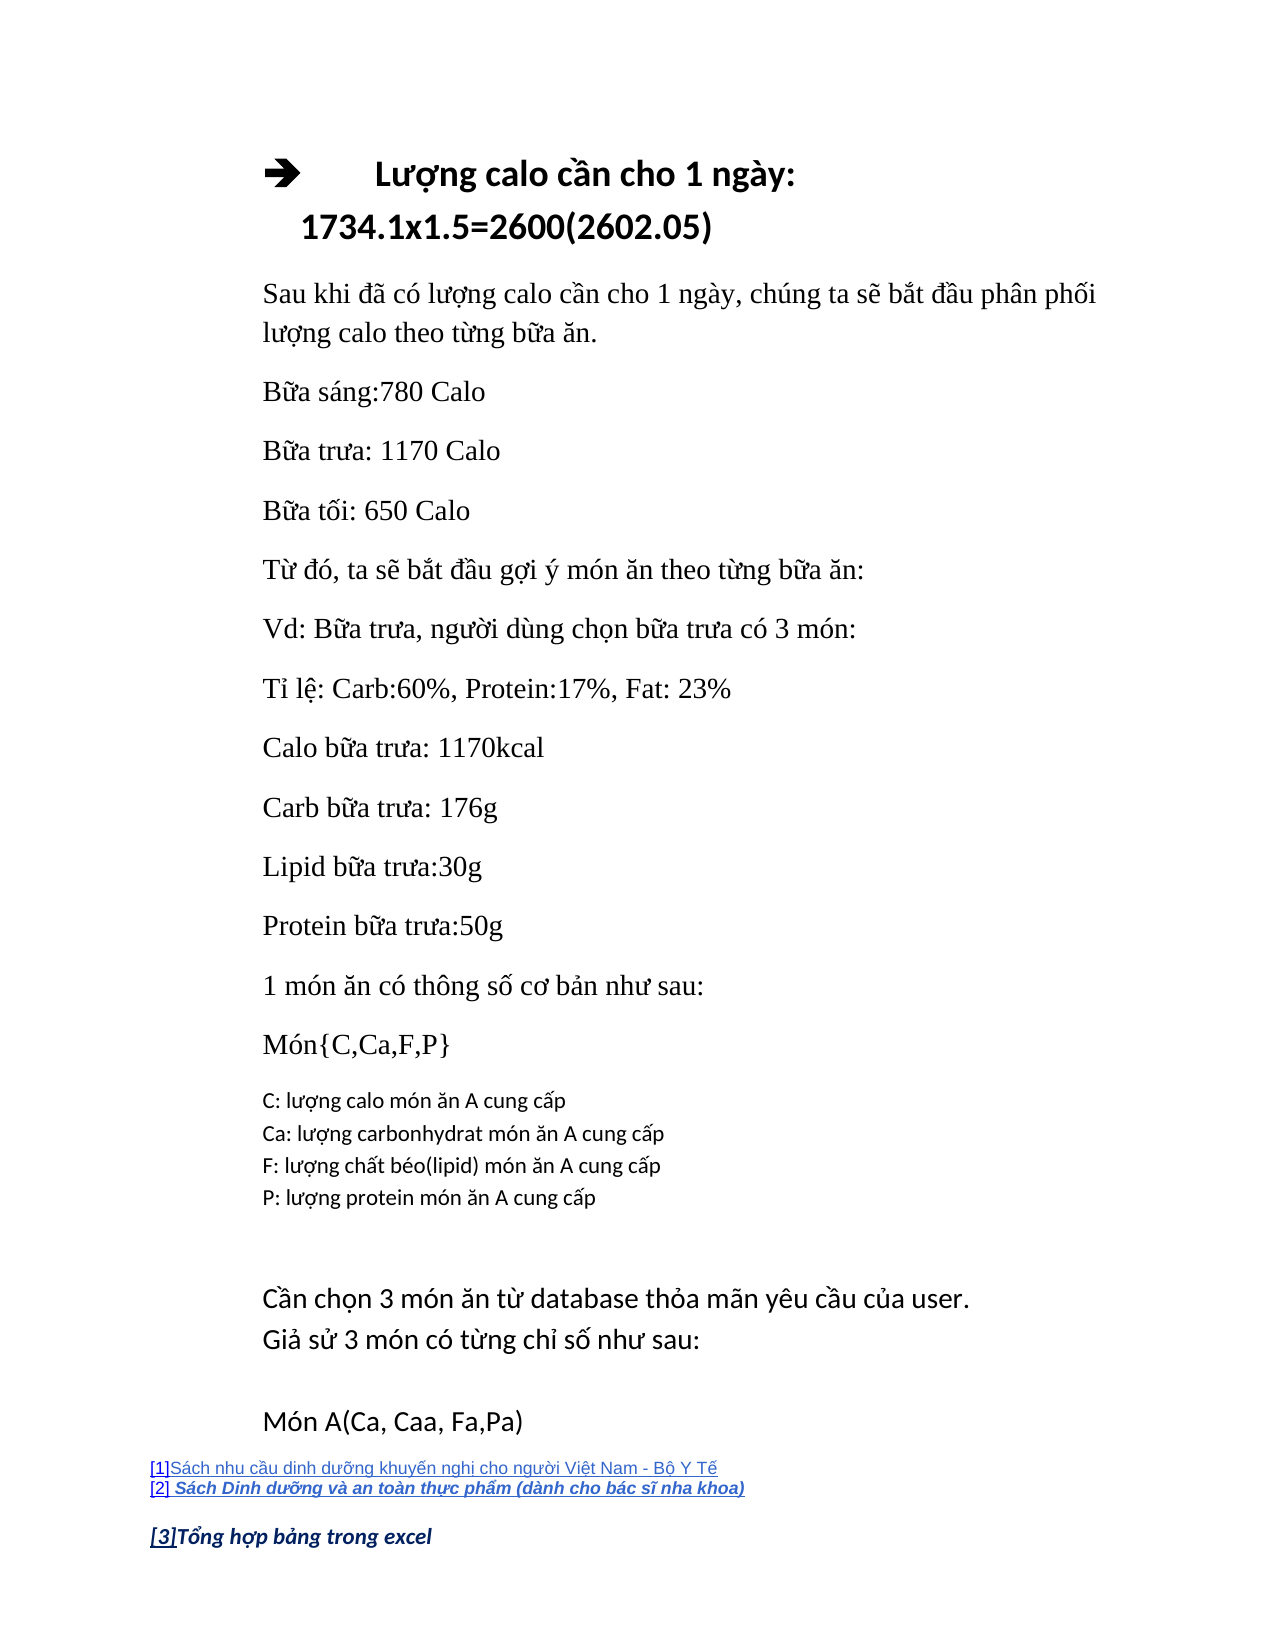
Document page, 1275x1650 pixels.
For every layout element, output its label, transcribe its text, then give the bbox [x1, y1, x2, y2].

text Sau khi đã có lượng calo cần cho 1 ngày, chúng ta sẽ bắt đầu phân phối lượng calo theo từng bữa ăn. [262, 276, 1125, 348]
text Vd: Bữa trưa, người dùng chọn bữa trưa có 3 món: [262, 612, 1125, 645]
text Lipid bữa trưa:30g [262, 849, 1125, 883]
text 1 món ăn có thông số cơ bản như sau: [262, 968, 1125, 1001]
list Giả sử 3 món có từng chỉ số như sau: [262, 1321, 1125, 1356]
text Calo bữa trưa: 1170kcal [262, 730, 1125, 764]
text Bữa sáng:780 Calo [262, 374, 1125, 408]
list Món A(Ca, Caa, Fa,Pa) [262, 1403, 1125, 1438]
text Món{C,Ca,F,P} [262, 1027, 1125, 1061]
text Carb bữa trưa: 176g [262, 790, 1125, 823]
list F: lượng chất béo(lipid) món ăn A cung cấp [262, 1151, 1125, 1179]
list Lượng calo cần cho 1 ngày: 1734.1x1.5=2600(2602.05) [262, 150, 1125, 248]
text Bữa tối: 650 Calo [262, 493, 1125, 526]
list Cần chọn 3 món ăn từ database thỏa mãn yêu cầu của user. [262, 1280, 1125, 1315]
text Từ đó, ta sẽ bắt đầu gợi ý món ăn theo từng bữa ăn: [262, 552, 1125, 586]
list Ca: lượng carbonhydrat món ăn A cung cấp [262, 1119, 1125, 1147]
text Tỉ lệ: Carb:60%, Protein:17%, Fat: 23% [262, 671, 1125, 704]
text Protein bữa trưa:50g [262, 908, 1125, 942]
list C: lượng calo món ăn A cung cấp [262, 1087, 1125, 1115]
text Bữa trưa: 1170 Calo [262, 433, 1125, 467]
list P: lượng protein món ăn A cung cấp [262, 1183, 1125, 1211]
